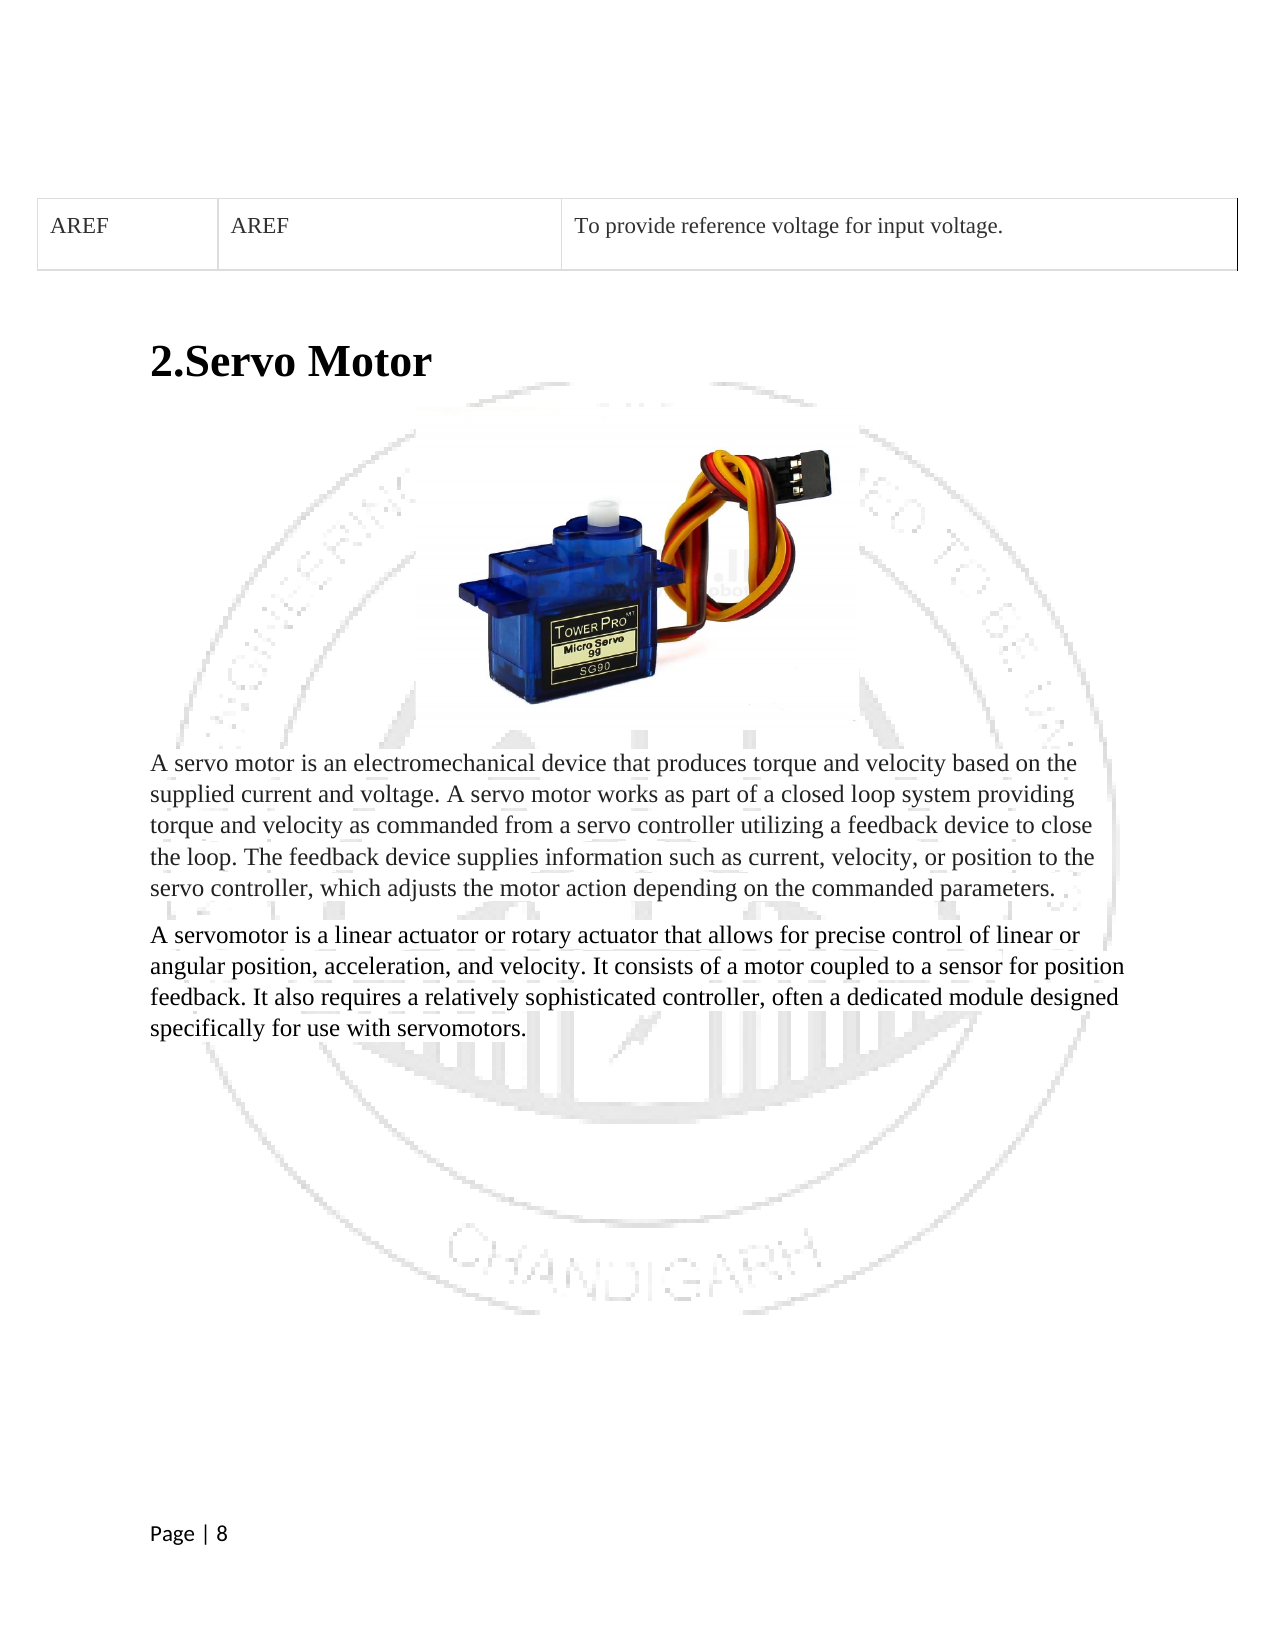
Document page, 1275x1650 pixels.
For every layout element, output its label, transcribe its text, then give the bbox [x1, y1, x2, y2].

table_cell AREF [38, 199, 217, 269]
text 2.Servo Motor [150, 334, 1125, 387]
picture [415, 407, 860, 730]
table_cell AREF [219, 199, 561, 269]
table_cell To provide reference voltage for input voltage. [562, 199, 1237, 269]
text A servo motor is an electromechanical device that produces torque and velocity based on the supplied current and voltage. A servo motor works as part of a closed loop system providing torque and velocity as commanded from a servo controller utilizing a feedback device to close the loop. The feedback device supplies information such as current, velocity, or position to the servo controller, which adjusts the motor action depending on the commanded parameters. [150, 748, 1125, 901]
text A servomotor is a linear actuator or rotary actuator that allows for precise control of linear or angular position, acceleration, and velocity. It consists of a motor coupled to a sensor for position feedback. It also requires a relatively sophisticated controller, often a dedicated module designed specifically for use with servomotors. [150, 920, 1125, 1042]
